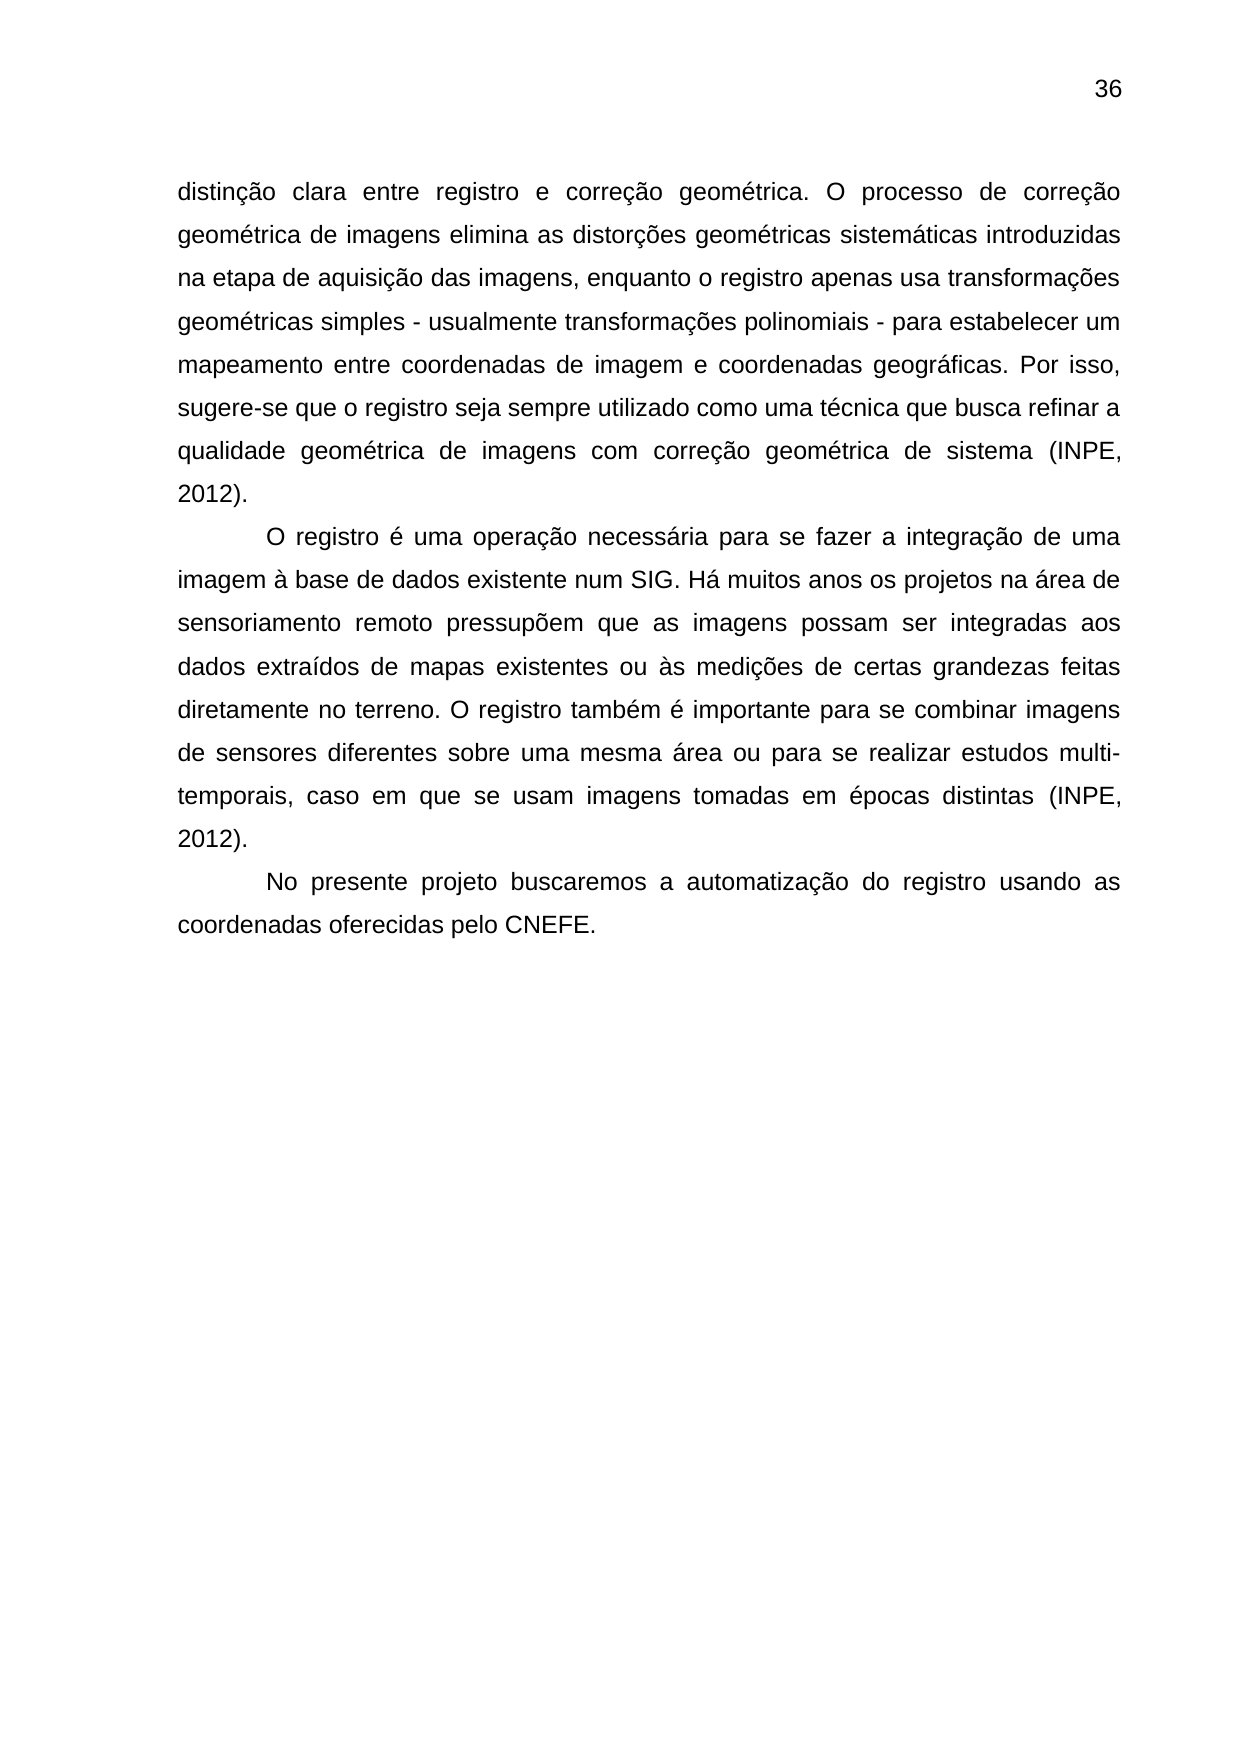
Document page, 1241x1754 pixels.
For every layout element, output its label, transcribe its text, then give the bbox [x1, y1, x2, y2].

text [177, 177, 1122, 508]
text O registro é uma operação necessária para se fazer a integração de uma imagem à base de dados existente num SIG. Há muitos anos os projetos na área de sensoriamento remoto pressupõem que as imagens possam ser integradas aos dados extraídos de mapas existentes ou às medições de certas grandezas feitas diretamente no terreno. O registro também é importante para se combinar imagens de sensores diferentes sobre uma mesma área ou para se realizar estudos multi-temporais, caso em que se usam imagens tomadas em épocas distintas (INPE, 2012). [177, 522, 1122, 853]
text No presente projeto buscaremos a automatização do registro usando as coordenadas oferecidas pelo CNEFE. [177, 867, 1122, 939]
